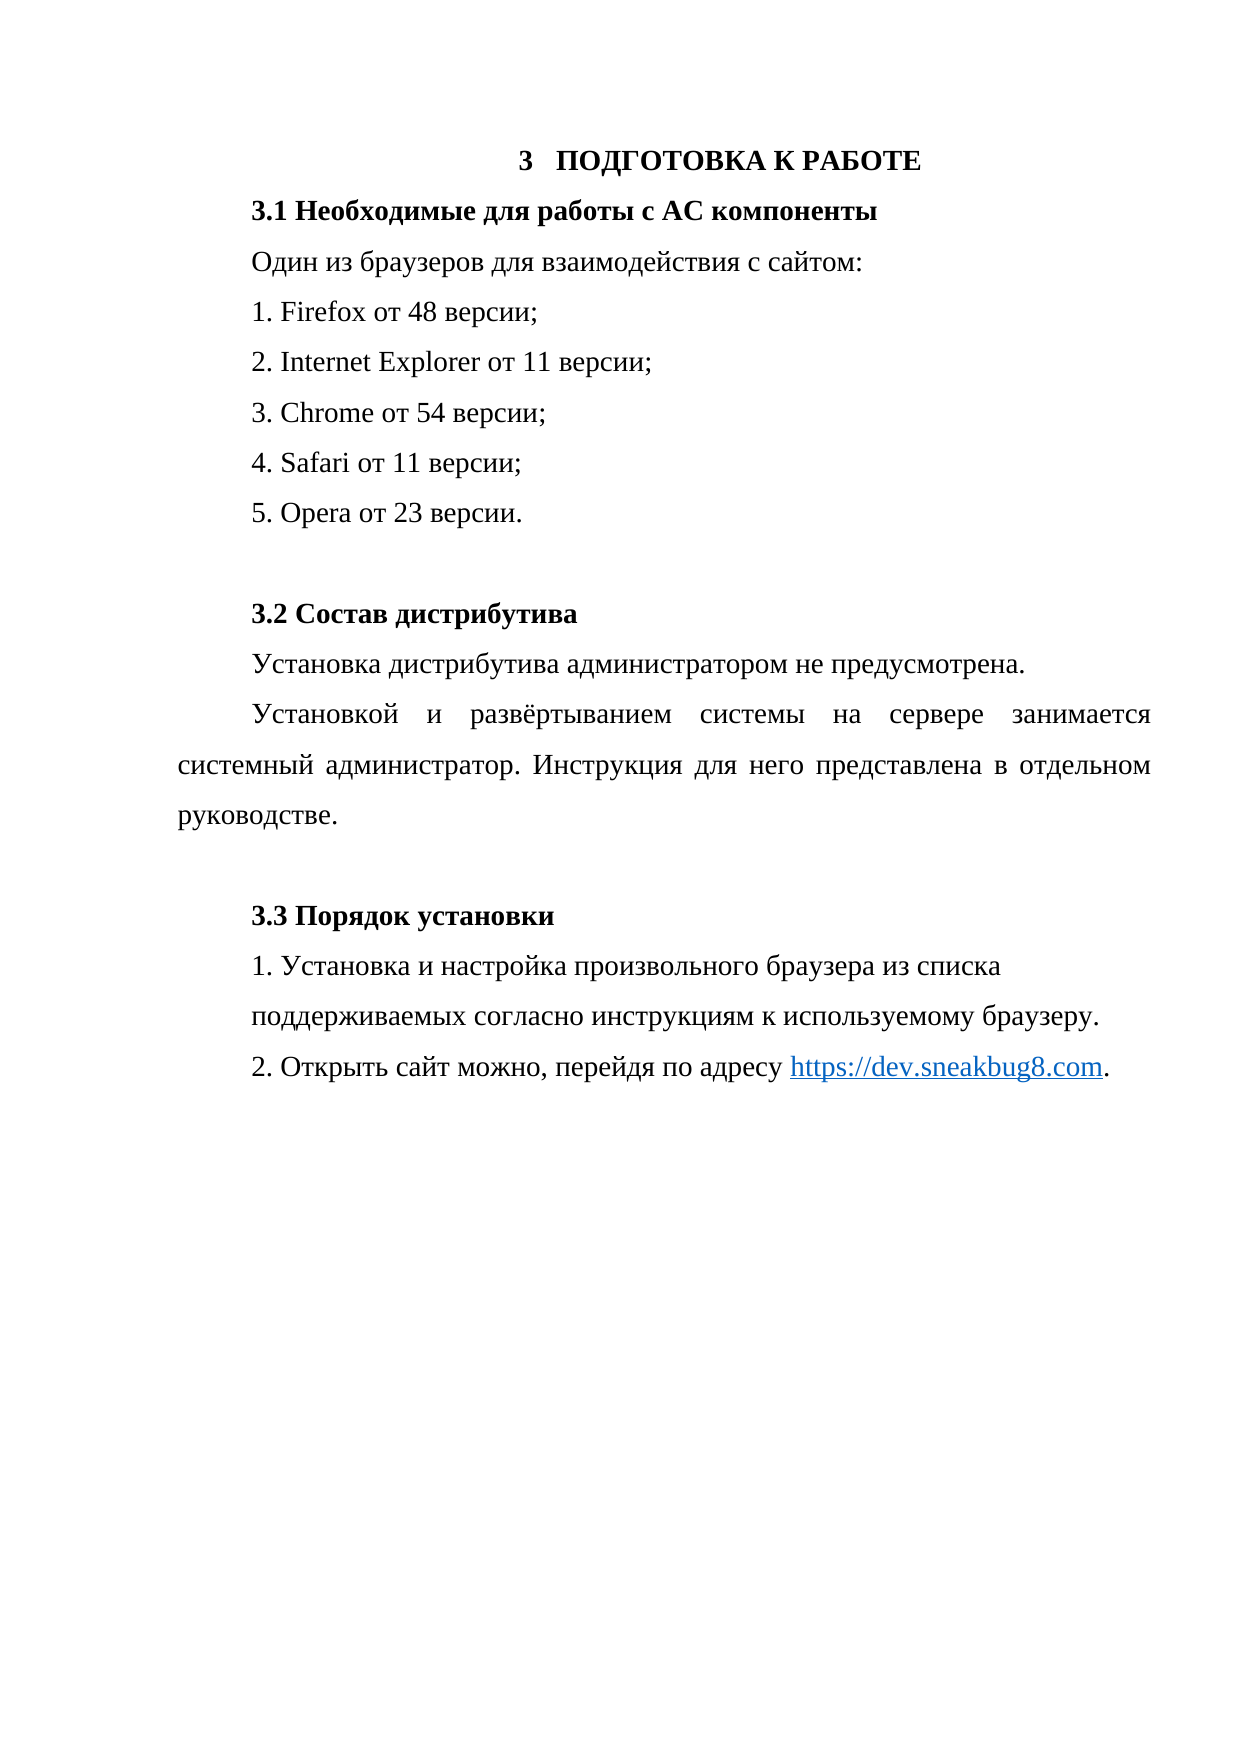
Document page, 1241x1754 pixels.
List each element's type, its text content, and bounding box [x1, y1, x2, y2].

list Chrome от 54 версии; [251, 395, 1152, 428]
list Firefox от 48 версии; [251, 294, 1152, 328]
list Открыть сайт можно, перейдя по адресу https://dev.sneakbug8.com. [251, 1049, 1152, 1082]
subtitle Подготовка к работе [288, 143, 1152, 177]
subtitle 3.2 Состав дистрибутива [177, 596, 1152, 629]
list Internet Explorer от 11 версии; [251, 344, 1152, 378]
list Opera от 23 версии. [251, 495, 1152, 529]
text Установка дистрибутива администратором не предусмотрена. [177, 646, 1152, 680]
list Safari от 11 версии; [251, 445, 1152, 478]
text Установкой и развёртыванием системы на сервере занимается системный администратор. Инструкция для него представлена в отдельном руководстве. [177, 697, 1152, 831]
list Один из браузеров для взаимодействия с сайтом: [251, 244, 1152, 277]
list Установка и настройка произвольного браузера из списка поддерживаемых согласно инструкциям к используемому браузеру. [251, 948, 1152, 1032]
subtitle 3.1 Необходимые для работы с АС компоненты [177, 193, 1152, 227]
subtitle 3.3 Порядок установки [177, 898, 1152, 931]
